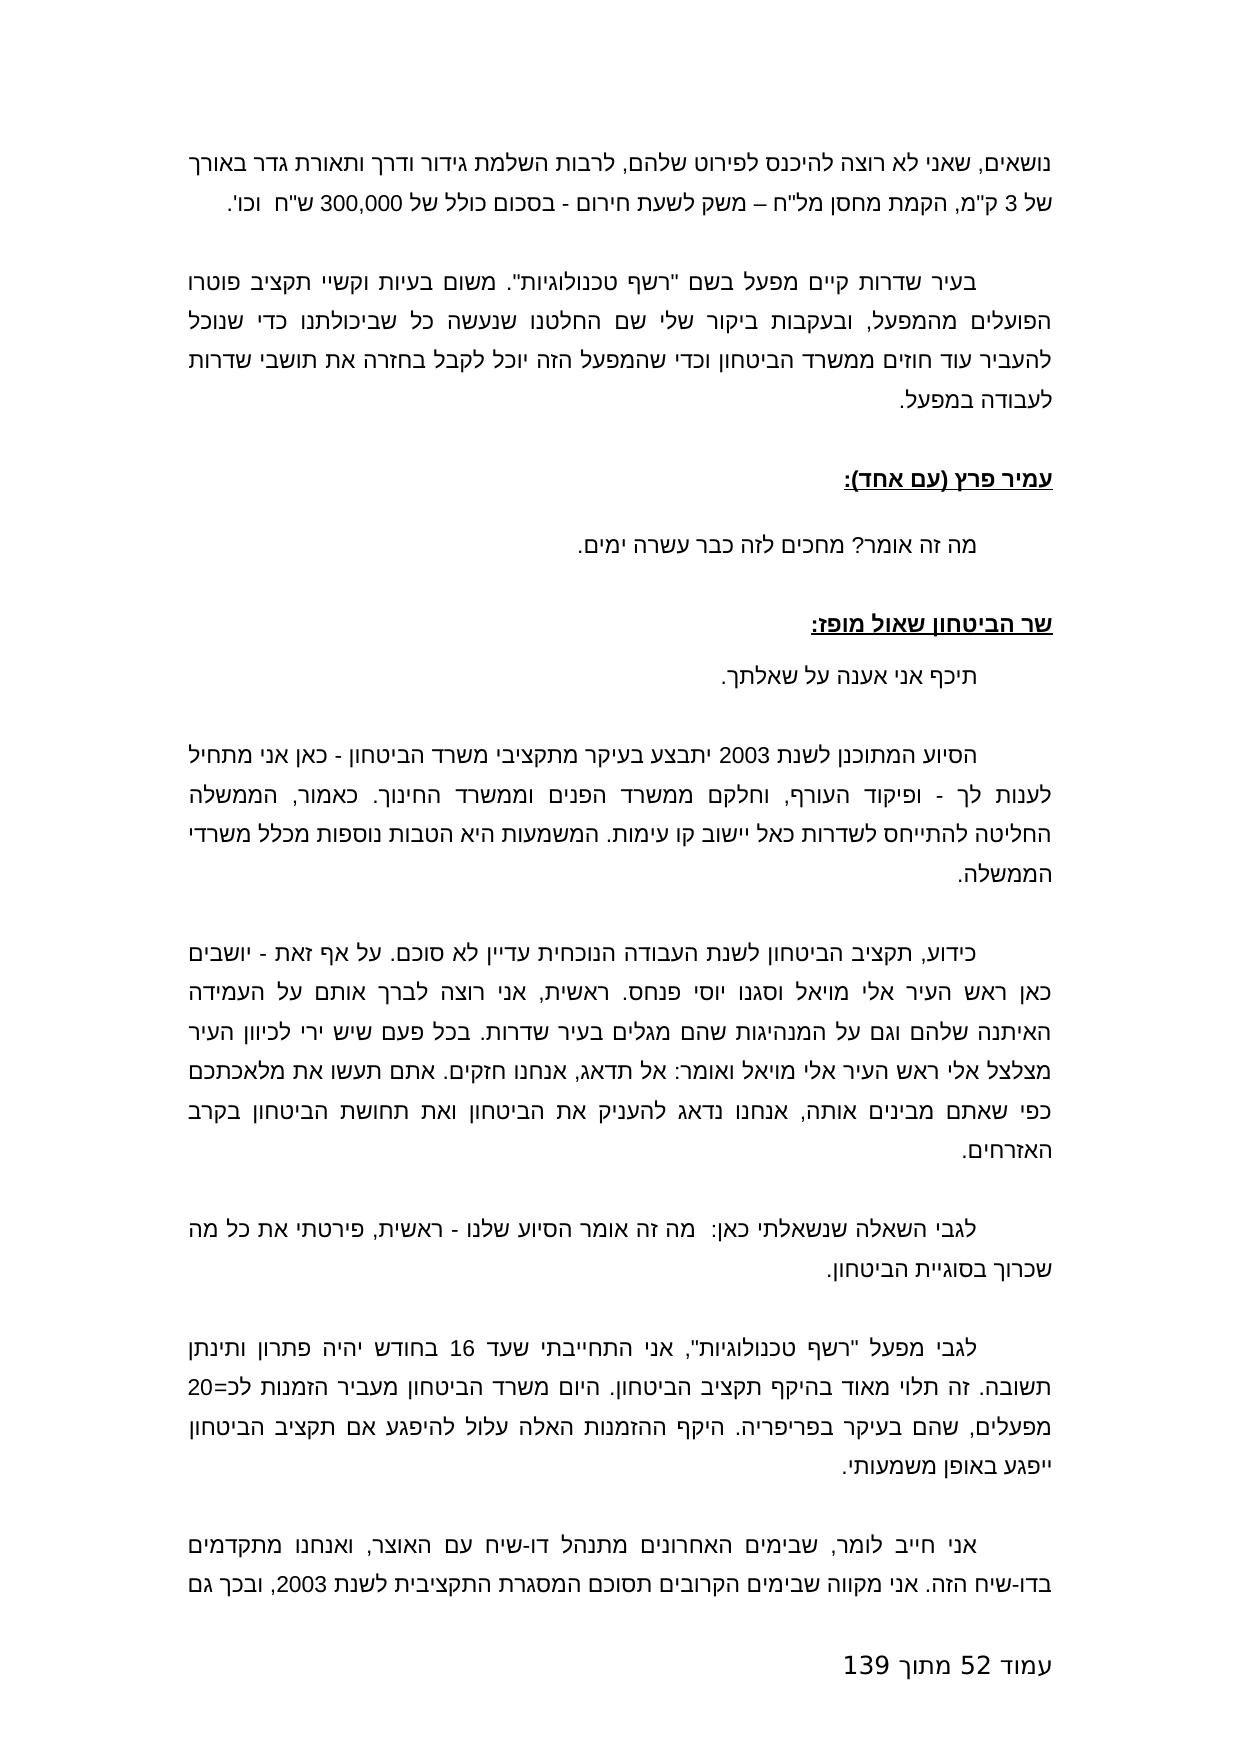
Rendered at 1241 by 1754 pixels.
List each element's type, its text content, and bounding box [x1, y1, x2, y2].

text לגבי מפעל "רשף טכנולוגיות", אני התחייבתי שעד 16 בחודש יהיה פתרון ותינתן תשובה. זה תלוי מאוד בהיקף תקציב הביטחון. היום משרד הביטחון מעביר הזמנות לכ=20 מפעלים, שהם בעיקר בפריפריה. היקף ההזמנות האלה עלול להיפגע אם תקציב הביטחון ייפגע באופן משמעותי. [187, 1334, 1053, 1479]
text תיכף אני אענה על שאלתך. [187, 663, 1053, 690]
text עמיר פרץ (עם אחד): [187, 466, 1053, 492]
text בעיר שדרות קיים מפעל בשם "רשף טכנולוגיות". משום בעיות וקשיי תקציב פוטרו הפועלים מהמפעל, ובעקבות ביקור שלי שם החלטנו שנעשה כל שביכולתנו כדי שנוכל להעביר עוד חוזים ממשרד הביטחון וכדי שהמפעל הזה יוכל לקבל בחזרה את תושבי שדרות לעבודה במפעל. [187, 268, 1053, 413]
text שר הביטחון שאול מופז: [187, 611, 1053, 637]
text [187, 1532, 1053, 1598]
text כידוע, תקציב הביטחון לשנת העבודה הנוכחית עדיין לא סוכם. על אף זאת - יושבים כאן ראש העיר אלי מויאל וסגנו יוסי פנחס. ראשית, אני רוצה לברך אותם על העמידה האיתנה שלהם וגם על המנהיגות שהם מגלים בעיר שדרות. בכל פעם שיש ירי לכיוון העיר מצלצל אלי ראש העיר אלי מויאל ואומר: אל תדאג, אנחנו חזקים. אתם תעשו את מלאכתכם כפי שאתם מבינים אותה, אנחנו נדאג להעניק את הביטחון ואת תחושת הביטחון בקרב האזרחים. [187, 940, 1053, 1163]
text לגבי השאלה שנשאלתי כאן: מה זה אומר הסיוע שלנו - ראשית, פירטתי את כל מה שכרוך בסוגיית הביטחון. [187, 1216, 1053, 1282]
text מה זה אומר? מחכים לזה כבר עשרה ימים. [187, 532, 1053, 558]
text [187, 150, 1053, 216]
text הסיוע המתוכנן לשנת 2003 יתבצע בעיקר מתקציבי משרד הביטחון - כאן אני מתחיל לענות לך - ופיקוד העורף, וחלקם ממשרד הפנים וממשרד החינוך. כאמור, הממשלה החליטה להתייחס לשדרות כאל יישוב קו עימות. המשמעות היא הטבות נוספות מכלל משרדי הממשלה. [187, 742, 1053, 887]
